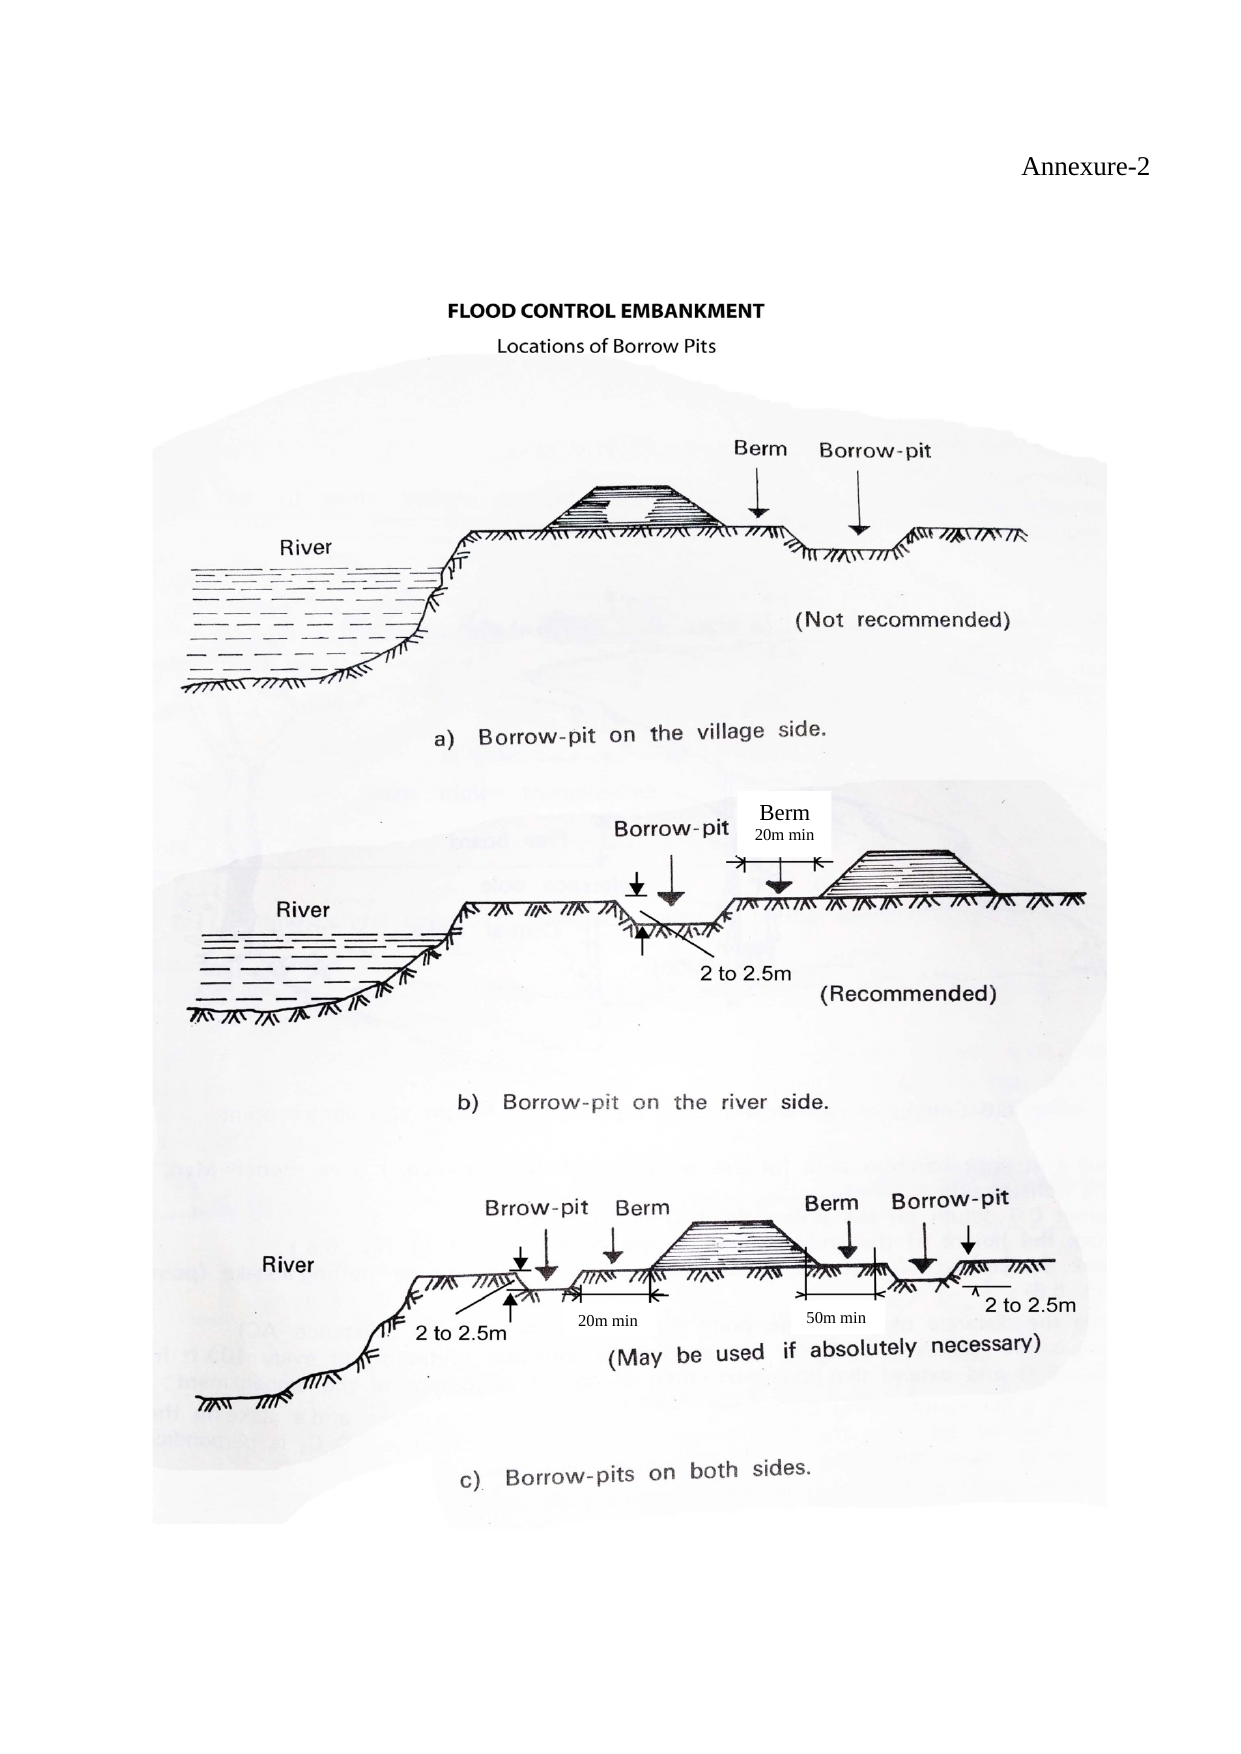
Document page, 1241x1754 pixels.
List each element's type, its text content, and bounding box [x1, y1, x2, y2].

picture [152, 280, 1107, 1532]
text Annexure-2 [150, 150, 1150, 181]
